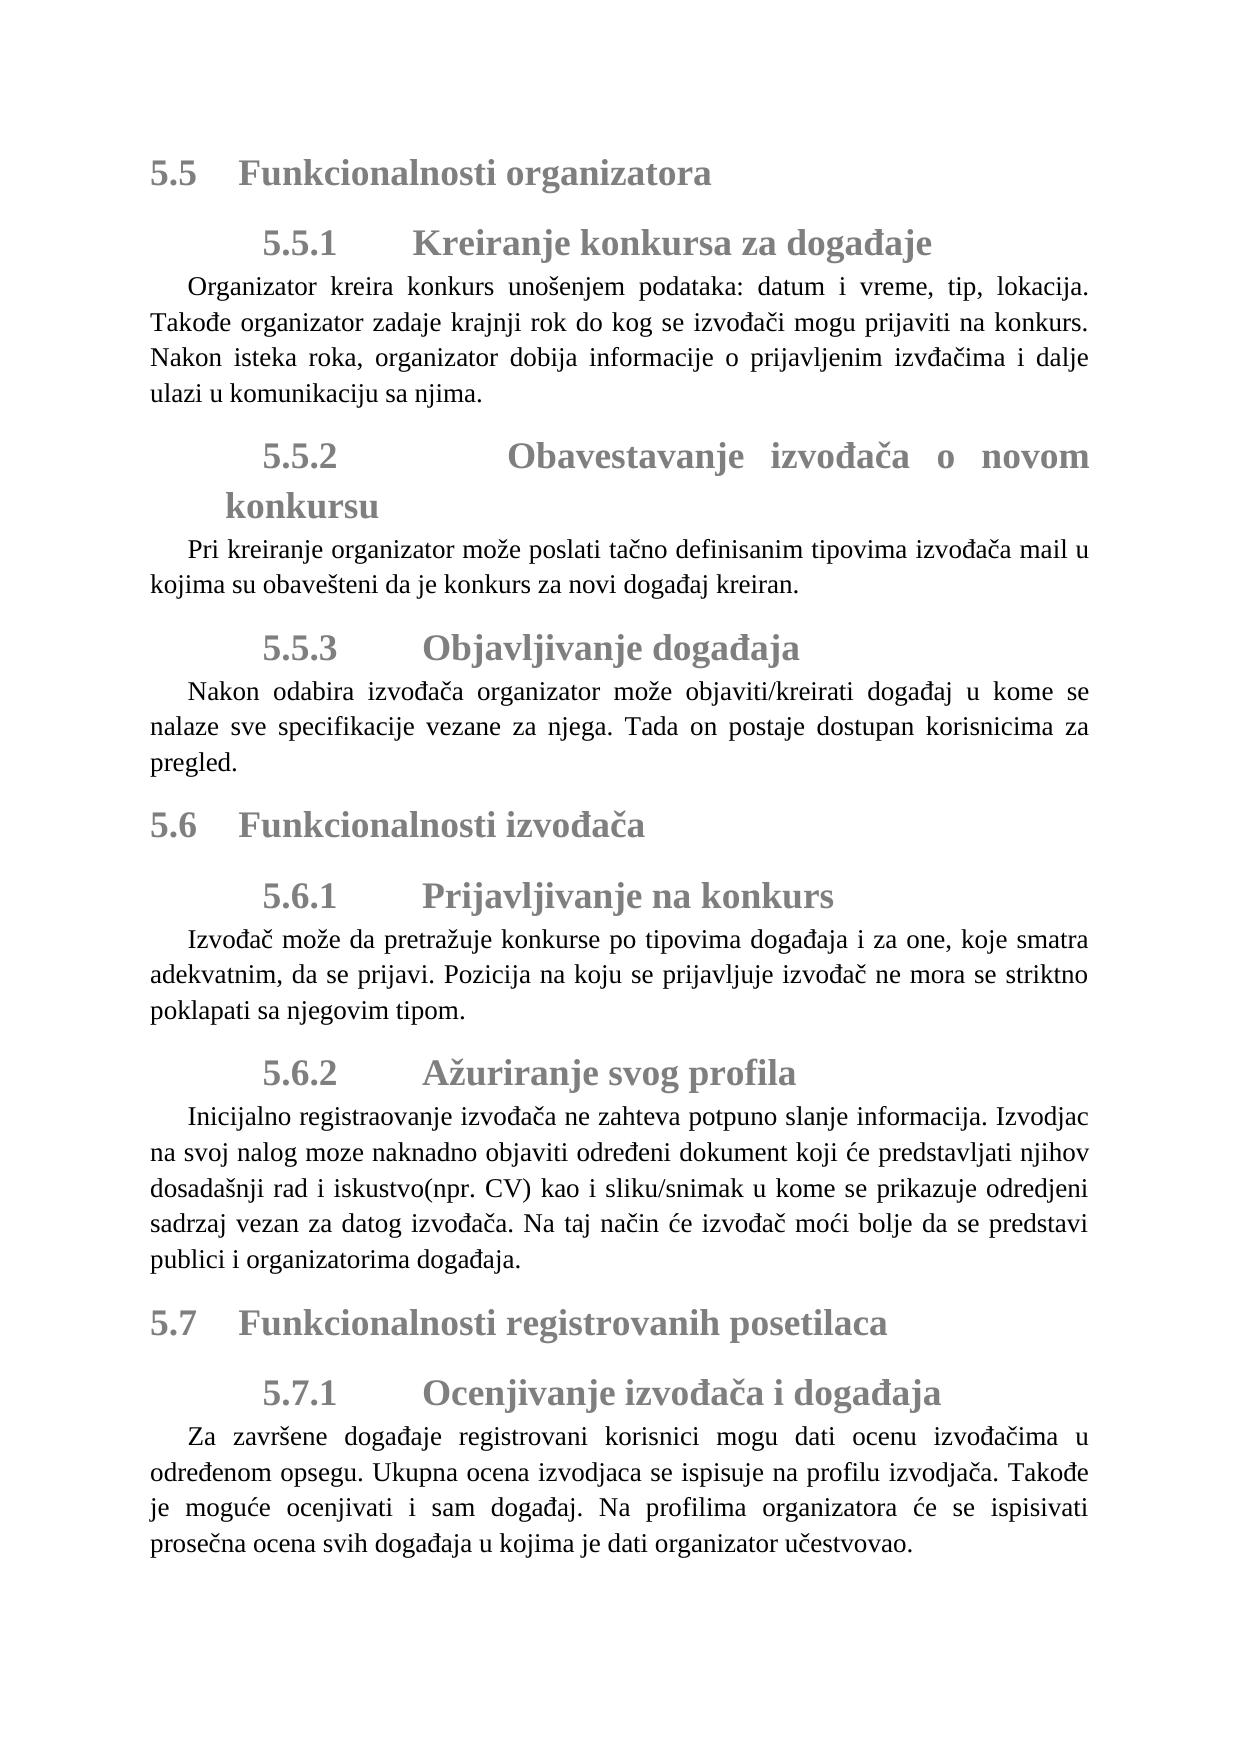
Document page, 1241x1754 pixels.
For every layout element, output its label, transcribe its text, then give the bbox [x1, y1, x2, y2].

subtitle Kreiranje konkursa za događaje [225, 220, 1090, 263]
subtitle Funkcionalnosti registrovanih posetilaca [150, 1300, 1090, 1343]
subtitle Ažuriranje svog profila [225, 1051, 1090, 1094]
text Za završene događaje registrovani korisnici mogu dati ocenu izvođačima u određenom opsegu. Ukupna ocena izvodjaca se ispisuje na profilu izvodjača. Takođe je moguće ocenjivati i sam događaj. Na profilima organizatora će se ispisivati prosečna ocena svih događaja u kojima je dati organizator učestvovao. [150, 1420, 1090, 1558]
subtitle Prijavljivanje na konkurs [225, 873, 1090, 916]
text Pri kreiranje organizator može poslati tačno definisanim tipovima izvođača mail u kojima su obavešteni da je konkurs za novi događaj kreiran. [150, 533, 1090, 600]
text Nakon odabira izvođača organizator može objaviti/kreirati događaj u kome se nalaze sve specifikacije vezane za njega. Tada on postaje dostupan korisnicima za pregled. [150, 675, 1090, 777]
subtitle Obavestavanje izvođača o novom konkursu [225, 434, 1090, 526]
subtitle Ocenjivanje izvođača i događaja [225, 1370, 1090, 1413]
text Organizator kreira konkurs unošenjem podataka: datum i vreme, tip, lokacija. Takođe organizator zadaje krajnji rok do kog se izvođači mogu prijaviti na konkurs. Nakon isteka roka, organizator dobija informacije o prijavljenim izvđačima i dalje ulazi u komunikaciju sa njima. [150, 270, 1090, 408]
subtitle Objavljivanje događaja [225, 625, 1090, 668]
text Izvođač može da pretražuje konkurse po tipovima događaja i za one, koje smatra adekvatnim, da se prijavi. Pozicija na koju se prijavljuje izvođač ne mora se striktno poklapati sa njegovim tipom. [150, 923, 1090, 1025]
subtitle Funkcionalnosti izvođača [150, 803, 1090, 846]
subtitle Funkcionalnosti organizatora [150, 150, 1090, 193]
text Inicijalno registraovanje izvođača ne zahteva potpuno slanje informacija. Izvodjac na svoj nalog moze naknadno objaviti određeni dokument koji će predstavljati njihov dosadašnji rad i iskustvo(npr. CV) kao i sliku/snimak u kome se prikazuje odredjeni sadrzaj vezan za datog izvođača. Na taj način će izvođač moći bolje da se predstavi publici i organizatorima događaja. [150, 1100, 1090, 1274]
